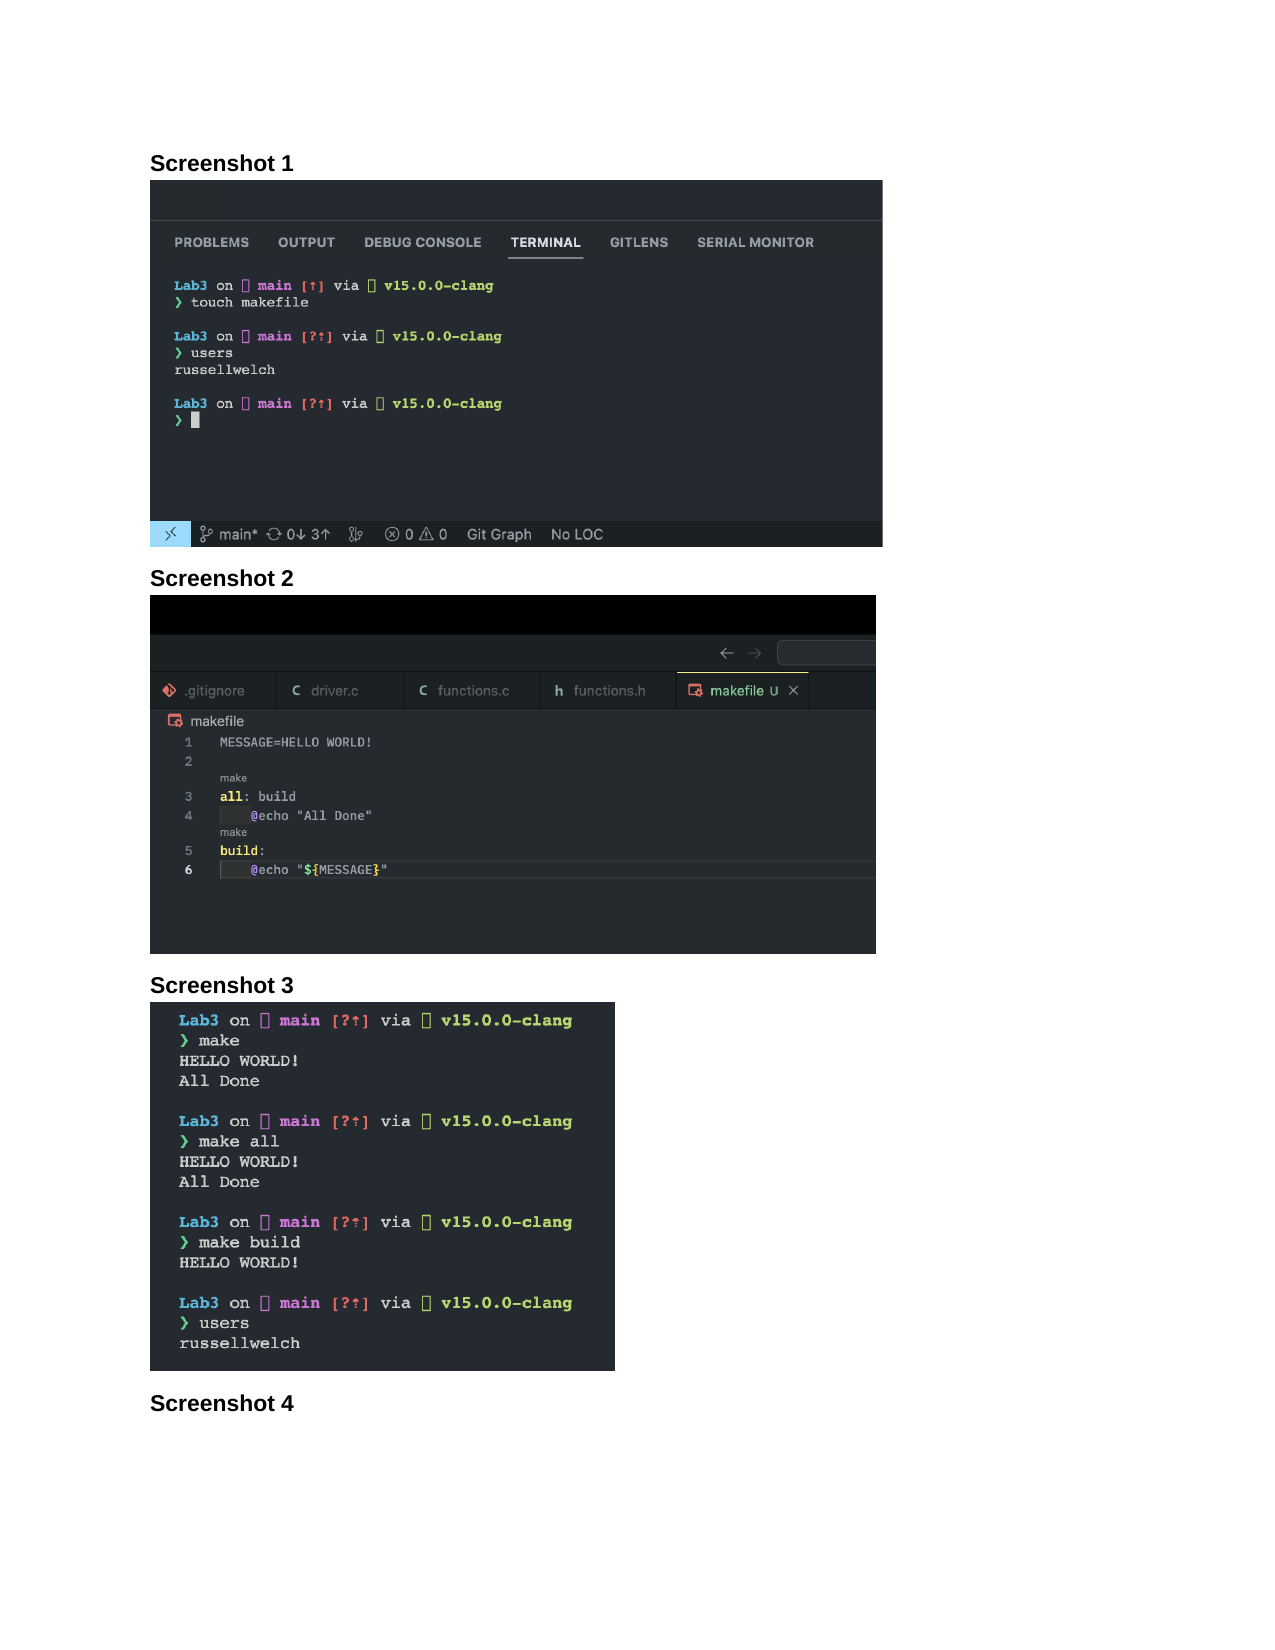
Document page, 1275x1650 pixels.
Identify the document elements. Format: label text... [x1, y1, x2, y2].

text Screenshot 2 [150, 565, 1125, 592]
text Screenshot 1 [150, 150, 1125, 176]
picture [150, 180, 883, 547]
picture [150, 595, 876, 954]
text Screenshot 4 [150, 1389, 1125, 1416]
picture [150, 1002, 615, 1371]
text Screenshot 3 [150, 972, 1125, 998]
